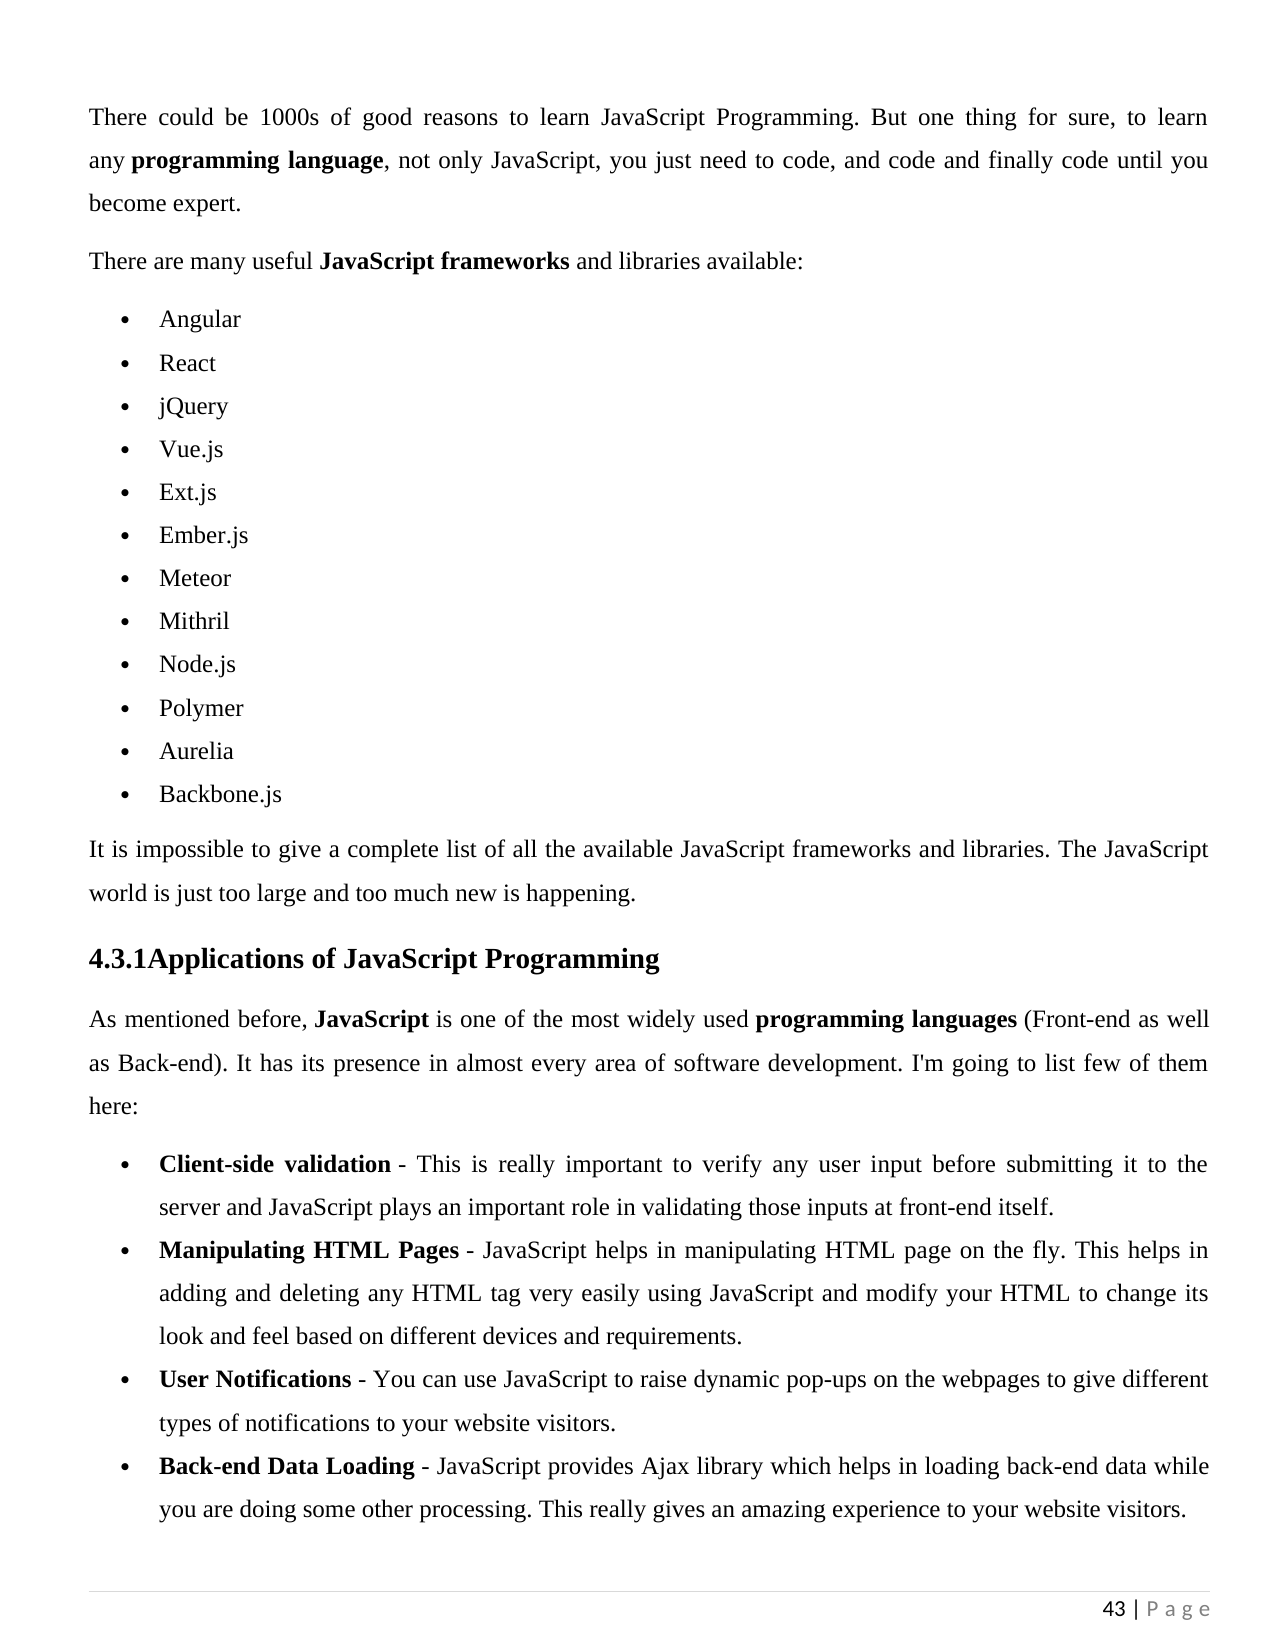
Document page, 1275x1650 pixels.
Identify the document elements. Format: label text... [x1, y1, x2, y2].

list Node.js [121, 649, 1210, 678]
text It is impossible to give a complete list of all the available JavaScript frameworks and libraries. The JavaScript world is just too large and too much new is happening. [89, 834, 1210, 906]
list Backbone.js [121, 779, 1210, 808]
list Meteor [121, 563, 1210, 592]
list Vue.js [121, 434, 1210, 463]
list Polymer [121, 693, 1210, 721]
text There are many useful JavaScript frameworks and libraries available: [89, 246, 1210, 275]
list Ember.js [121, 520, 1210, 549]
list Back-end Data Loading - JavaScript provides Ajax library which helps in loading back-end data while you are doing some other processing. This really gives an amazing experience to your website visitors. [121, 1451, 1210, 1523]
list jQuery [121, 391, 1210, 419]
list Manipulating HTML Pages - JavaScript helps in manipulating HTML page on the fly. This helps in adding and deleting any HTML tag very easily using JavaScript and modify your HTML to change its look and feel based on different devices and requirements. [121, 1235, 1210, 1350]
list Ext.js [121, 477, 1210, 506]
list Aurelia [121, 736, 1210, 764]
list React [121, 348, 1210, 376]
list Mithril [121, 606, 1210, 635]
text As mentioned before, JavaScript is one of the most widely used programming languages (Front-end as well as Back-end). It has its presence in almost every area of software development. I'm going to list few of them here: [89, 1004, 1210, 1119]
list Client-side validation - This is really important to verify any user input before submitting it to the server and JavaScript plays an important role in validating those inputs at front-end itself. [121, 1149, 1210, 1221]
list User Notifications - You can use JavaScript to raise dynamic pop-ups on the webpages to give different types of notifications to your website visitors. [121, 1364, 1210, 1436]
text There could be 1000s of good reasons to learn JavaScript Programming. But one thing for sure, to learn any programming language, not only JavaScript, you just need to code, and code and finally code until you become expert. [89, 102, 1210, 217]
subtitle 4.3.1Applications of JavaScript Programming [89, 942, 1210, 975]
list Angular [121, 304, 1210, 333]
